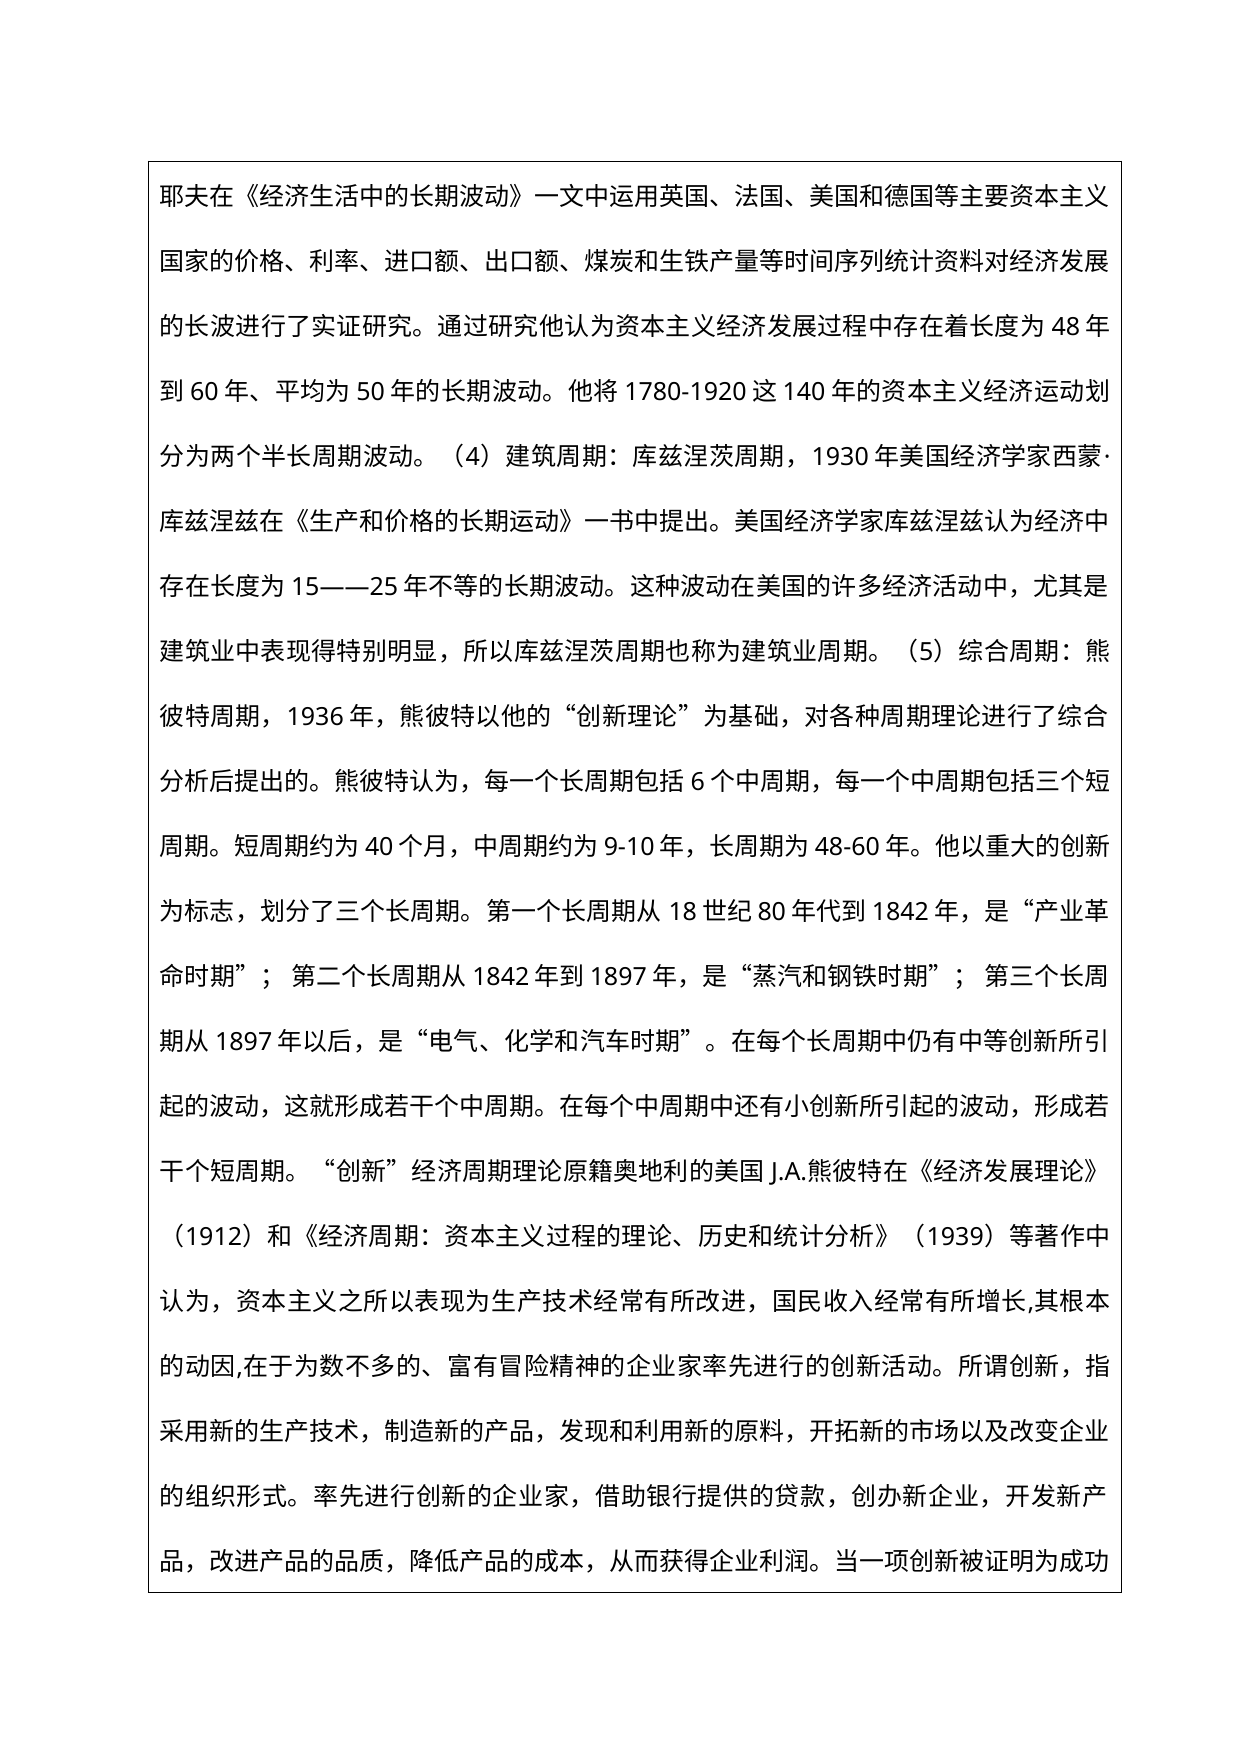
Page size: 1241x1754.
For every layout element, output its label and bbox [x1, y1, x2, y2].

table_header [149, 162, 1121, 1592]
